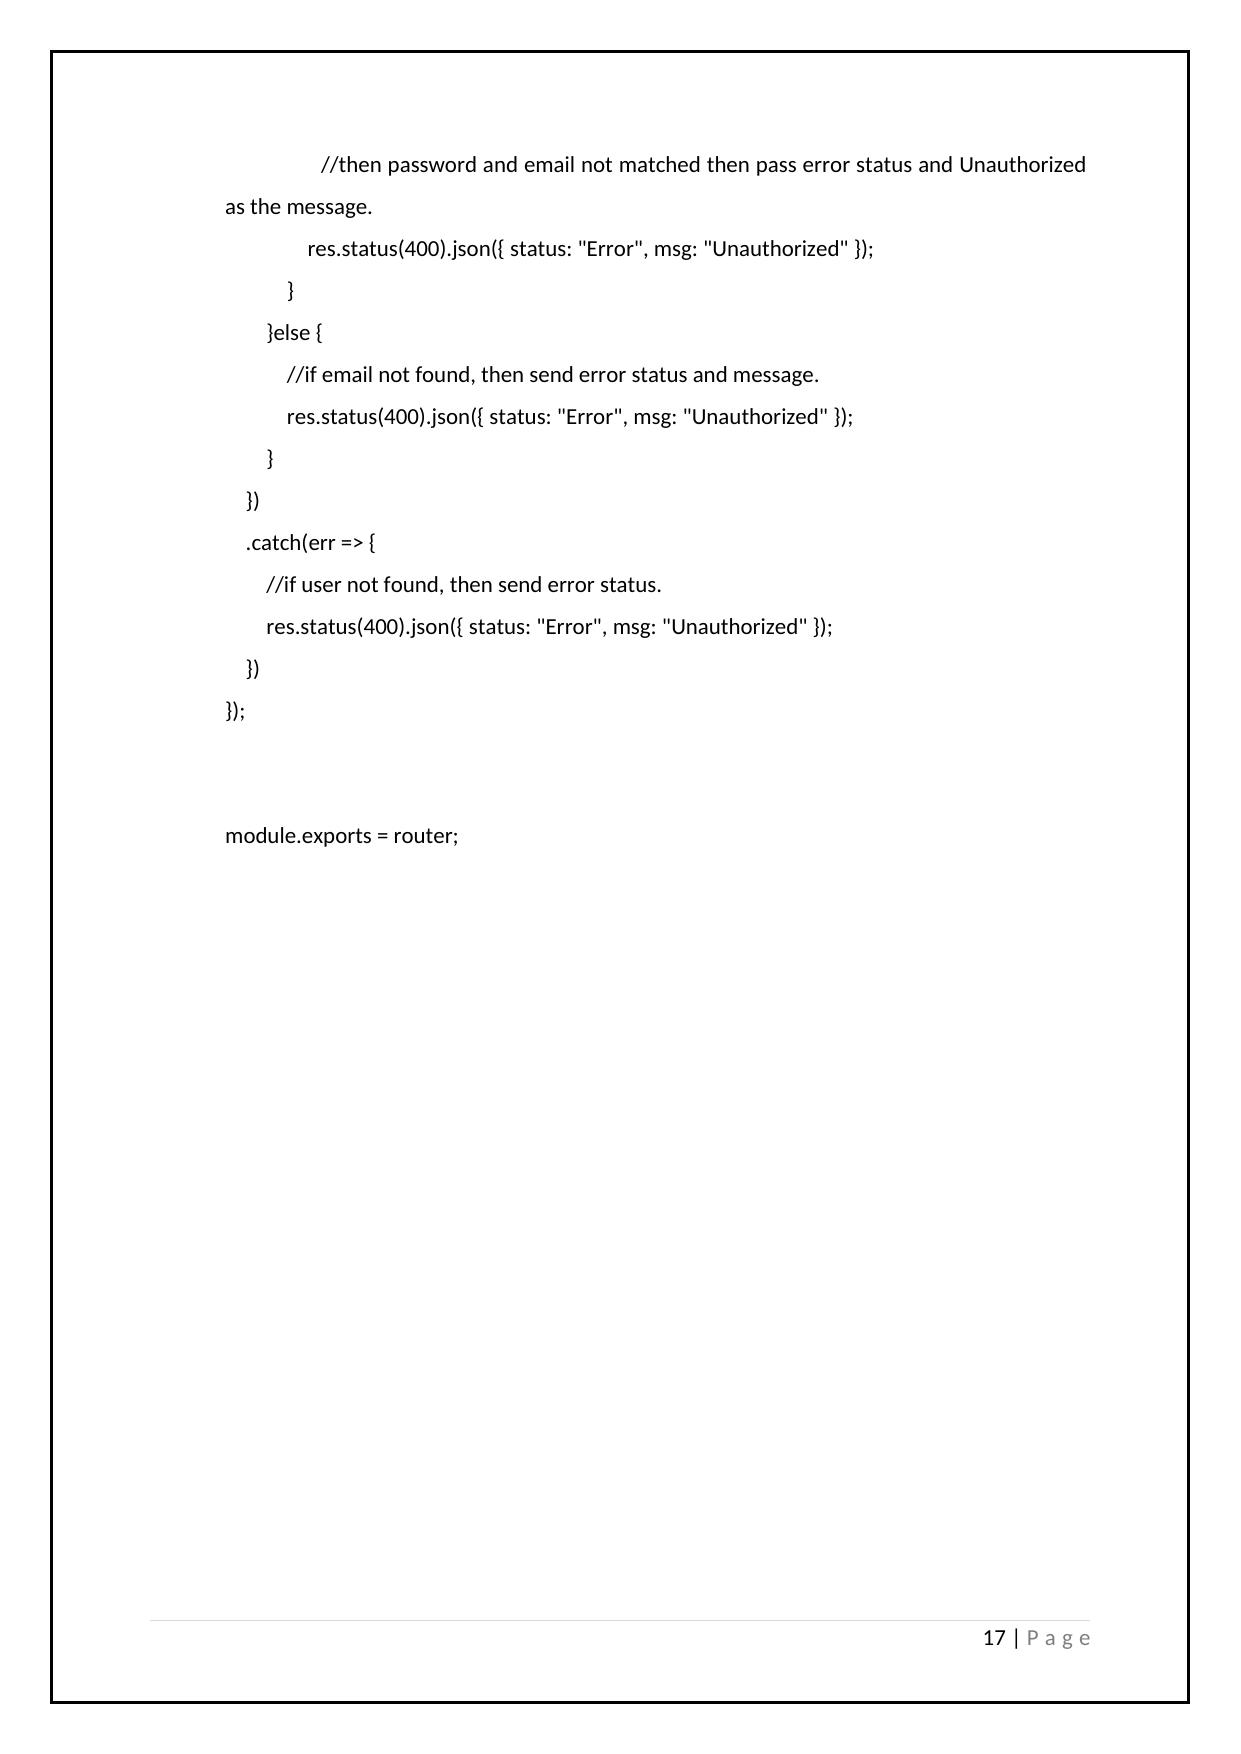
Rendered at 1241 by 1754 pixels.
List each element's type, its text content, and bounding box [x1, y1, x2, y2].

text }) [225, 654, 1090, 682]
text res.status(400).json({ status: "Error", msg: "Unauthorized" }); [225, 234, 1090, 262]
text }); [225, 696, 1090, 724]
text .catch(err => { [225, 528, 1090, 556]
text //if email not found, then send error status and message. [225, 360, 1090, 388]
text } [225, 444, 1090, 472]
text }) [225, 486, 1090, 514]
text }else { [225, 318, 1090, 346]
text res.status(400).json({ status: "Error", msg: "Unauthorized" }); [225, 402, 1090, 430]
text res.status(400).json({ status: "Error", msg: "Unauthorized" }); [225, 612, 1090, 640]
text //if user not found, then send error status. [225, 570, 1090, 598]
text //then password and email not matched then pass error status and Unauthorized as the message. [225, 150, 1090, 220]
text } [225, 276, 1090, 304]
text module.exports = router; [225, 822, 1090, 850]
